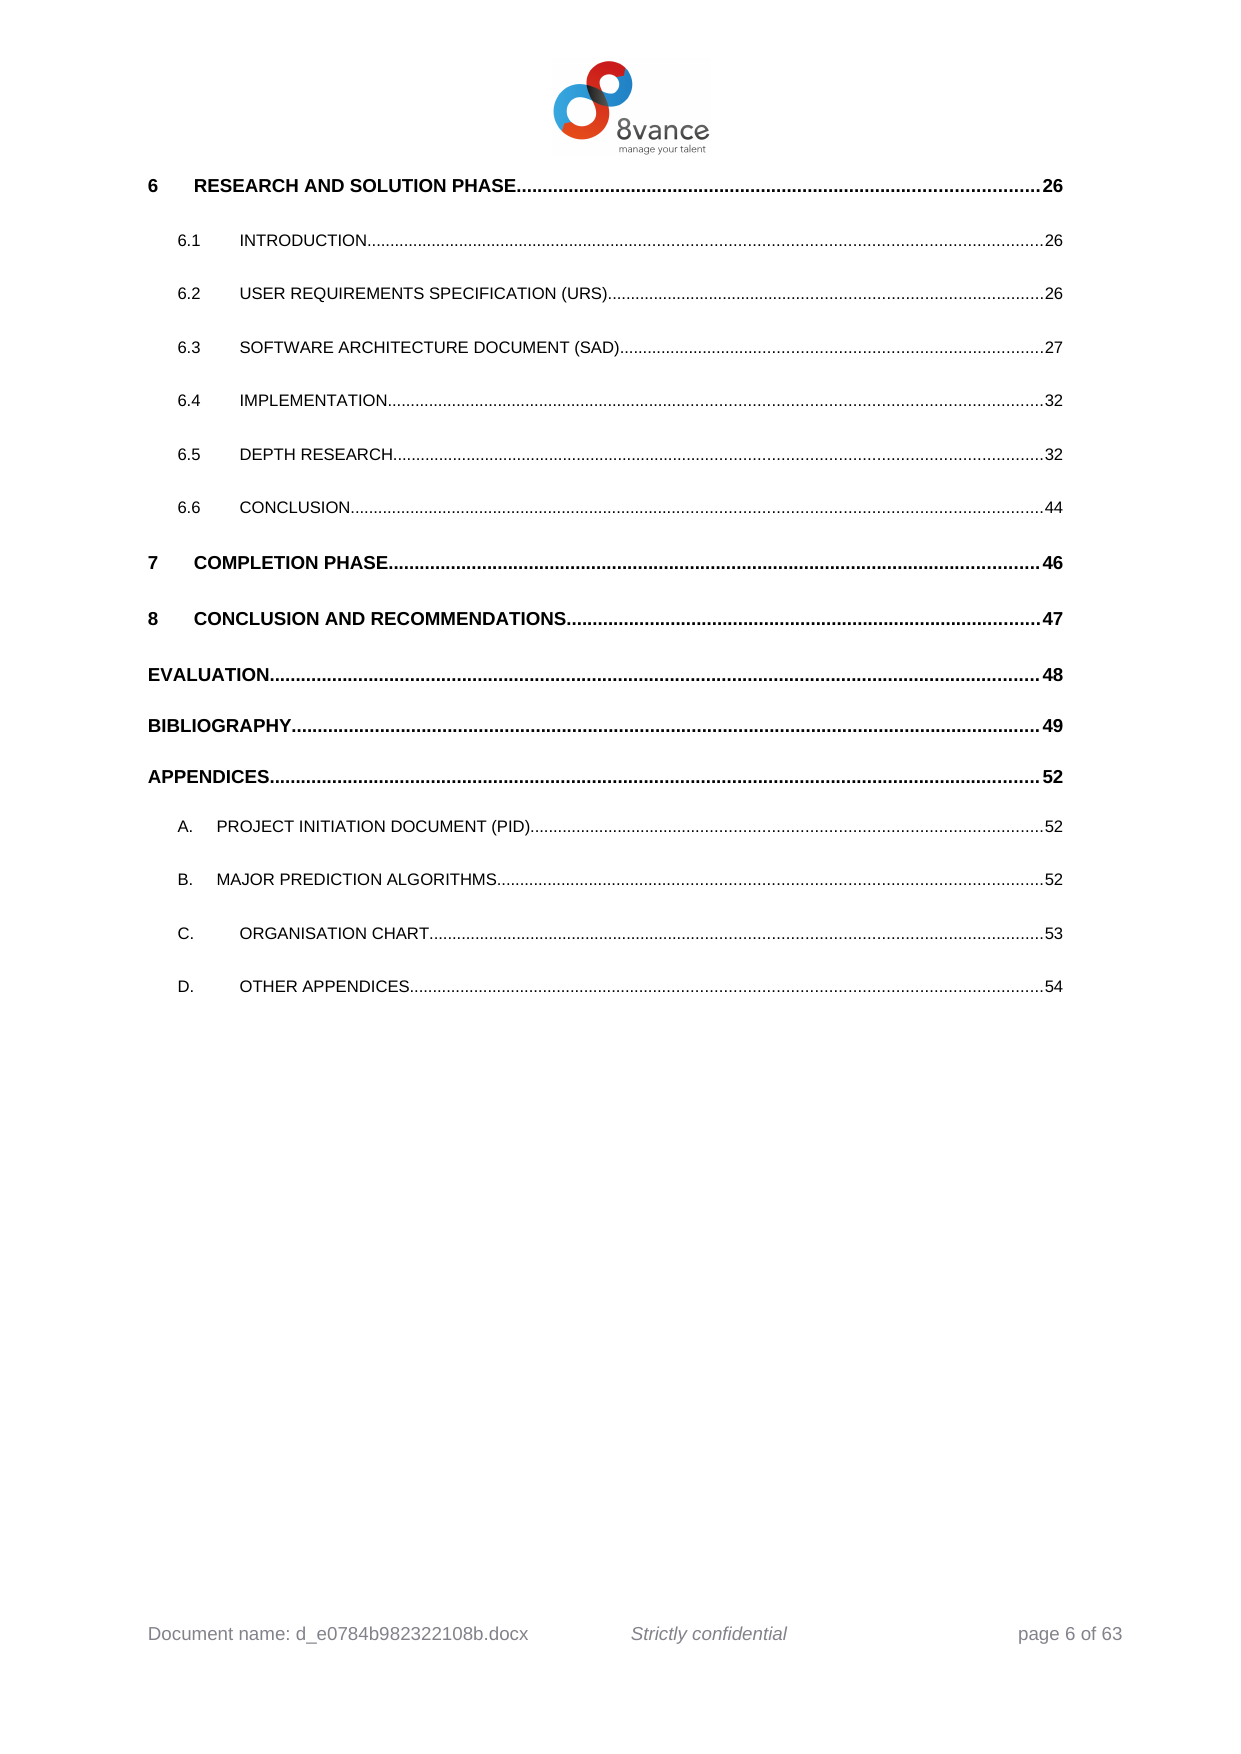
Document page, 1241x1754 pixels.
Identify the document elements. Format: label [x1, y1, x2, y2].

picture [551, 58, 712, 156]
